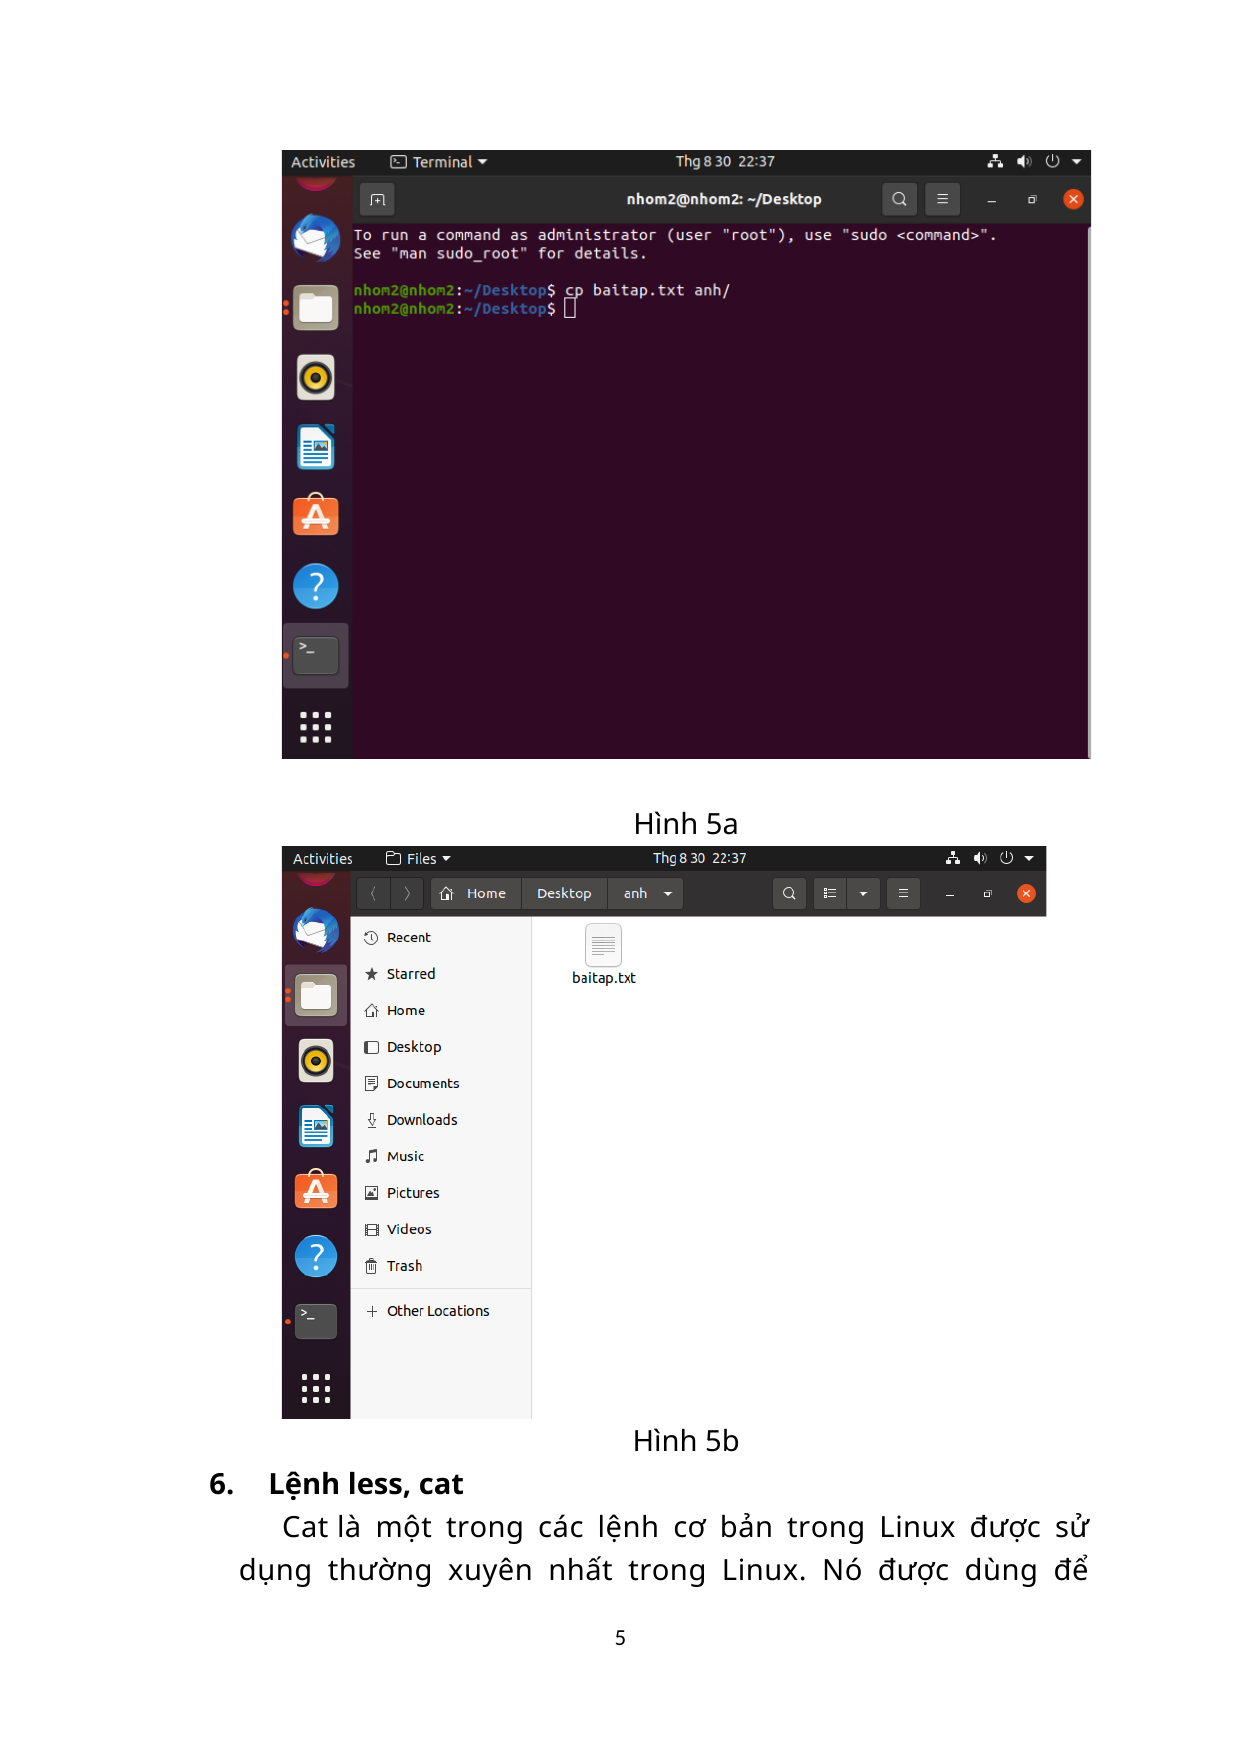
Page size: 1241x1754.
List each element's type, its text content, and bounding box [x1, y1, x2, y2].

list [239, 1506, 1090, 1549]
list Hình 5b [239, 1421, 1090, 1460]
list Lệnh less, cat [209, 1463, 1090, 1503]
picture [281, 846, 1047, 1419]
picture [281, 150, 1092, 759]
list Hình 5a [239, 803, 1090, 843]
